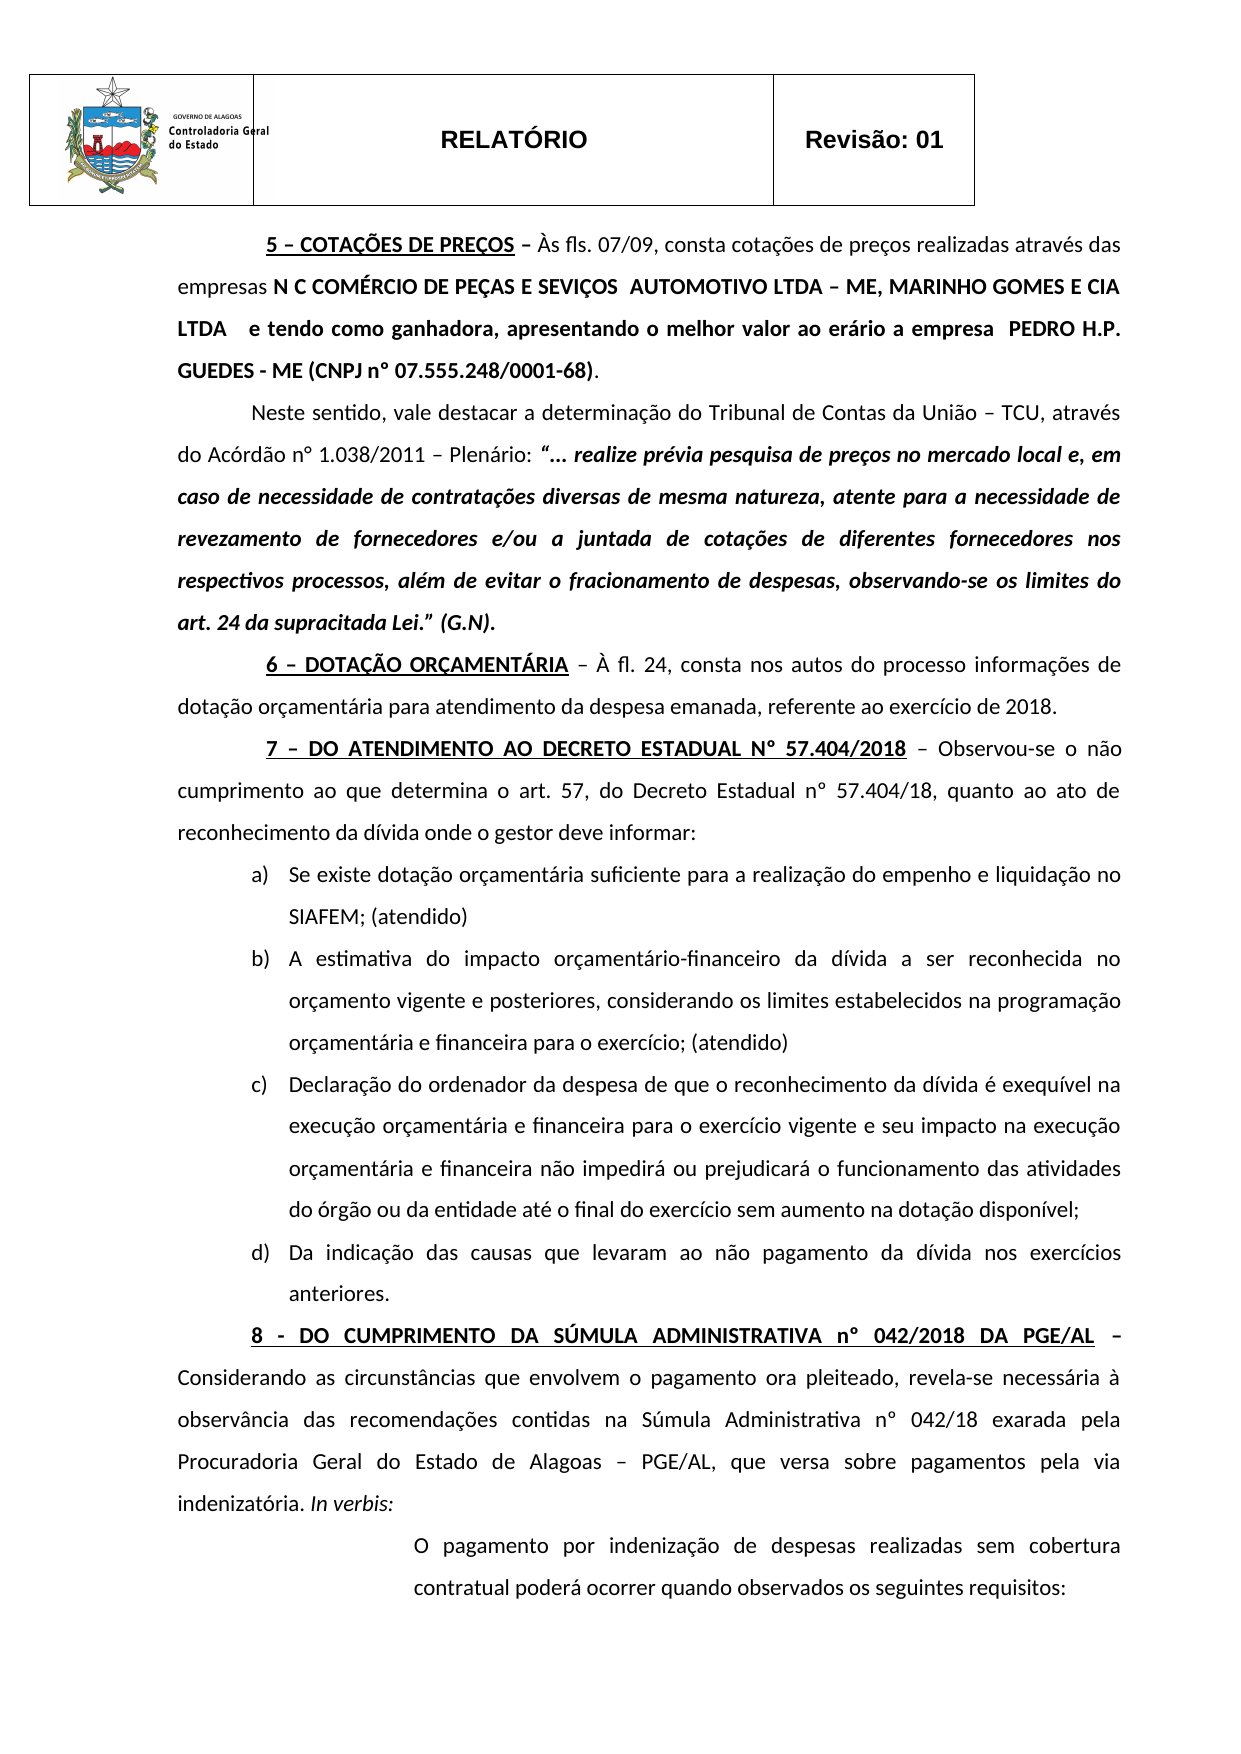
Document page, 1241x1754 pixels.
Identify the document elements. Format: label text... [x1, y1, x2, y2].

list A estimativa do impacto orçamentário-financeiro da dívida a ser reconhecida no orçamento vigente e posteriores, considerando os limites estabelecidos na programação orçamentária e financeira para o exercício; (atendido) [251, 944, 1122, 1056]
list Da indicação das causas que levaram ao não pagamento da dívida nos exercícios anteriores. [251, 1238, 1122, 1308]
list Declaração do ordenador da despesa de que o reconhecimento da dívida é exequível na execução orçamentária e financeira para o exercício vigente e seu impacto na execução orçamentária e financeira não impedirá ou prejudicará o funcionamento das atividades do órgão ou da entidade até o final do exercício sem aumento na dotação disponível; [251, 1070, 1122, 1224]
text 8 - DO CUMPRIMENTO DA SÚMULA ADMINISTRATIVA nº 042/2018 DA PGE/AL – Considerando as circunstâncias que envolvem o pagamento ora pleiteado, revela-se necessária à observância das recomendações contidas na Súmula Administrativa nº 042/18 exarada pela Procuradoria Geral do Estado de Alagoas – PGE/AL, que versa sobre pagamentos pela via indenizatória. In verbis: [177, 1322, 1122, 1517]
list Se existe dotação orçamentária suficiente para a realização do empenho e liquidação no SIAFEM; (atendido) [251, 860, 1122, 930]
text O pagamento por indenização de despesas realizadas sem cobertura contratual poderá ocorrer quando observados os seguintes requisitos: [413, 1531, 1122, 1601]
picture [254, 75, 275, 199]
text Neste sentido, vale destacar a determinação do Tribunal de Contas da União – TCU, através do Acórdão n° 1.038/2011 – Plenário: “... realize prévia pesquisa de preços no mercado local e, em caso de necessidade de contratações diversas de mesma natureza, atente para a necessidade de revezamento de fornecedores e/ou a juntada de cotações de diferentes fornecedores nos respectivos processos, além de evitar o fracionamento de despesas, observando-se os limites do art. 24 da supracitada Lei.” (G.N). [177, 398, 1122, 636]
text 7 – DO ATENDIMENTO AO DECRETO ESTADUAL Nº 57.404/2018 – Observou-se o não cumprimento ao que determina o art. 57, do Decreto Estadual nº 57.404/18, quanto ao ato de reconhecimento da dívida onde o gestor deve informar: [177, 734, 1122, 846]
picture [59, 75, 253, 199]
text 6 – DOTAÇÃO ORÇAMENTÁRIA – À fl. 24, consta nos autos do processo informações de dotação orçamentária para atendimento da despesa emanada, referente ao exercício de 2018. [177, 650, 1122, 720]
text 5 – COTAÇÕES DE PREÇOS – Às fls. 07/09, consta cotações de preços realizadas através das empresas N C COMÉRCIO DE PEÇAS E SEVIÇOS AUTOMOTIVO LTDA – ME, MARINHO GOMES E CIA LTDA e tendo como ganhadora, apresentando o melhor valor ao erário a empresa PEDRO H.P. GUEDES - ME (CNPJ nº 07.555.248/0001-68). [177, 230, 1122, 384]
